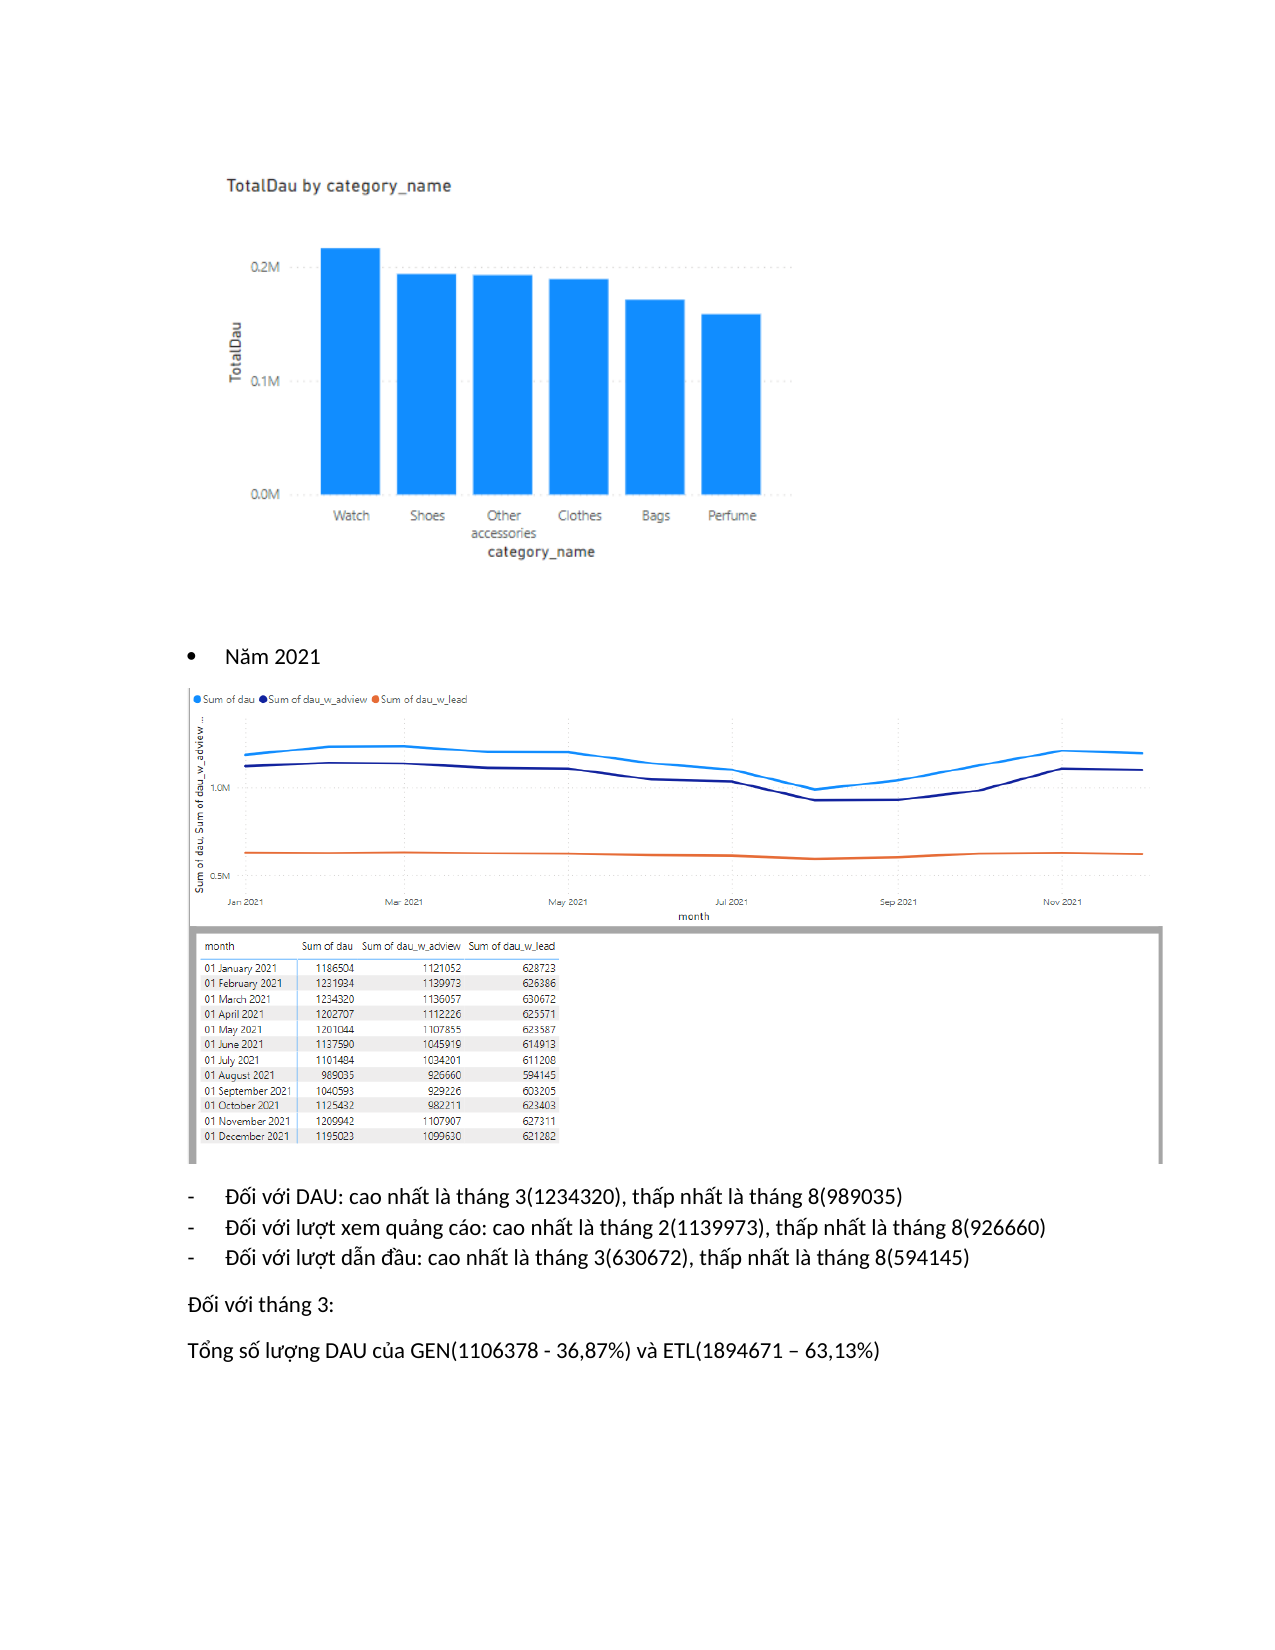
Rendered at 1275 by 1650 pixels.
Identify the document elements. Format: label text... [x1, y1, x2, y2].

list Đối với lượt dẫn đầu: cao nhất là tháng 3(630672), thấp nhất là tháng 8(594145) [187, 1243, 1125, 1271]
picture [187, 150, 868, 577]
text Đối với tháng 3: [187, 1290, 1125, 1318]
text Tổng số lượng DAU của GEN(1106378 - 36,87%) và ETL(1894671 – 63,13%) [187, 1337, 1125, 1365]
list Năm 2021 [187, 642, 1125, 670]
list Đối với DAU: cao nhất là tháng 3(1234320), thấp nhất là tháng 8(989035) [187, 1182, 1125, 1211]
list Đối với lượt xem quảng cáo: cao nhất là tháng 2(1139973), thấp nhất là tháng 8(926660) [187, 1213, 1125, 1241]
picture [187, 688, 1163, 1164]
